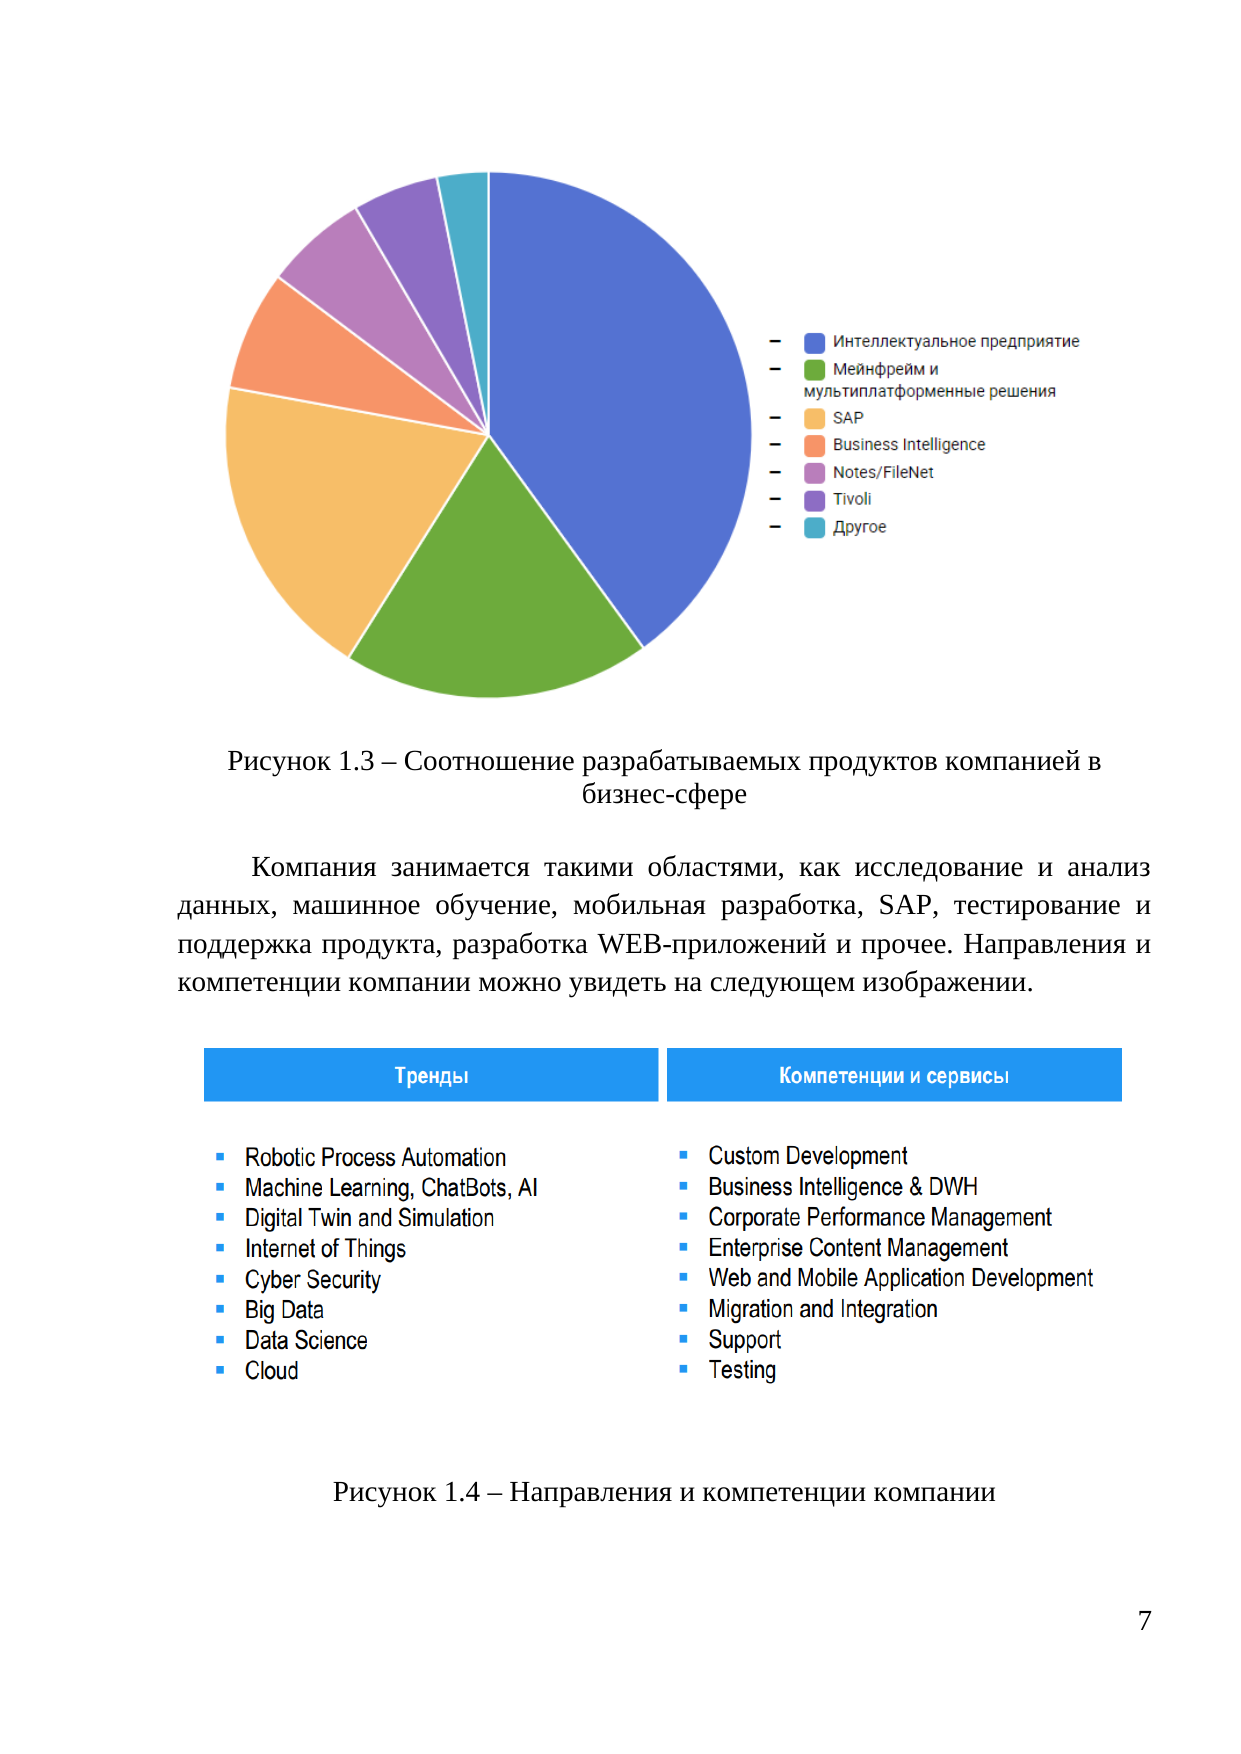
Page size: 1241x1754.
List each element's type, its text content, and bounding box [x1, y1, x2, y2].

text Рисунок 1.4 – Направления и компетенции компании [177, 1474, 1152, 1508]
text Компания занимается такими областями, как исследование и анализ данных, машинное обучение, мобильная разработка, SAP, тестирование и поддержка продукта, разработка WEB-приложений и прочее. Направления и компетенции компании можно увидеть на следующем изображении. [177, 849, 1152, 998]
picture [194, 1036, 1135, 1441]
text Рисунок 1.3 – Соотношение разрабатываемых продуктов компанией в бизнес-сфере [177, 743, 1152, 810]
picture [194, 151, 1135, 710]
